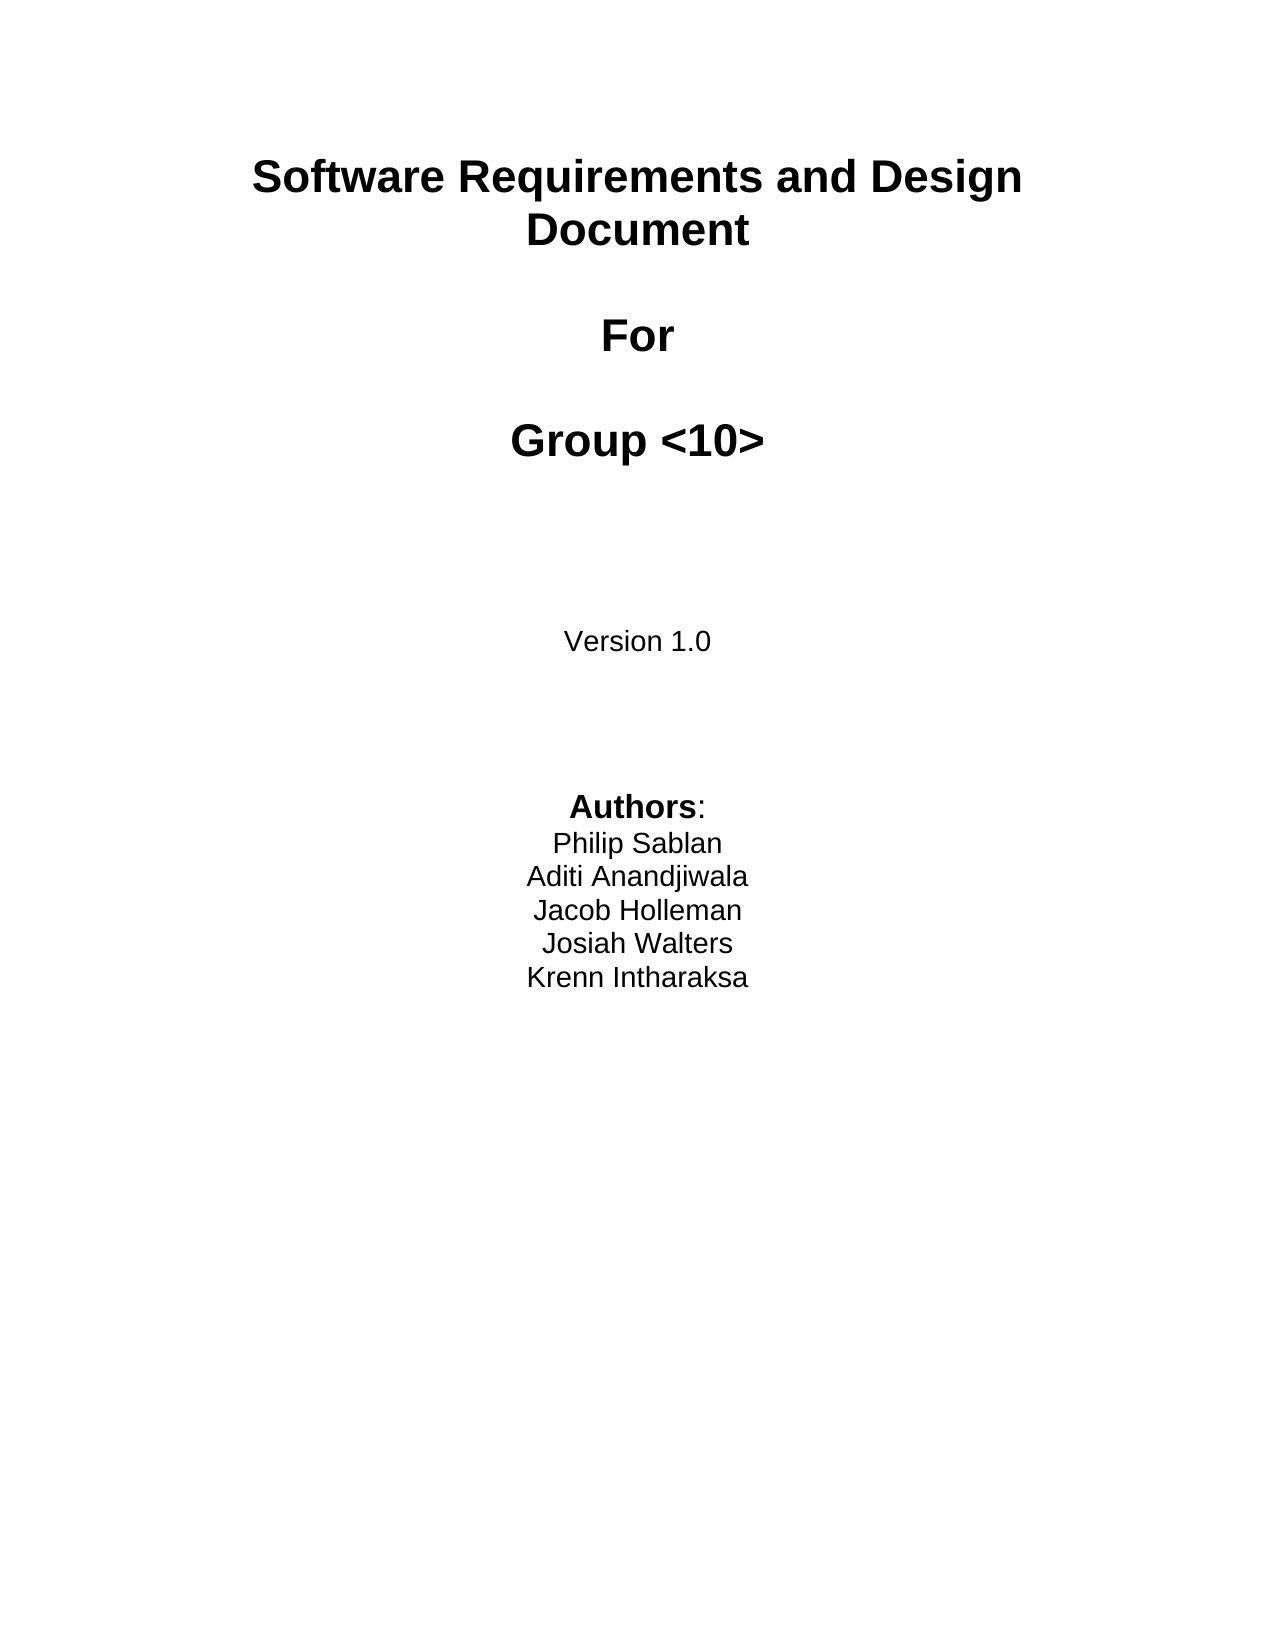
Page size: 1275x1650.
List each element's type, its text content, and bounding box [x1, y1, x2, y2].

text Authors: [187, 787, 1087, 826]
text Aditi Anandjiwala [187, 859, 1087, 893]
text Philip Sablan [187, 826, 1087, 859]
text Group <10> [187, 413, 1087, 466]
text Krenn Intharaksa [187, 960, 1087, 993]
text Version 1.0 [187, 624, 1087, 658]
text Jacob Holleman [187, 893, 1087, 926]
text Software Requirements and Design Document [187, 150, 1087, 255]
text Josiah Walters [187, 926, 1087, 960]
text For [187, 308, 1087, 361]
